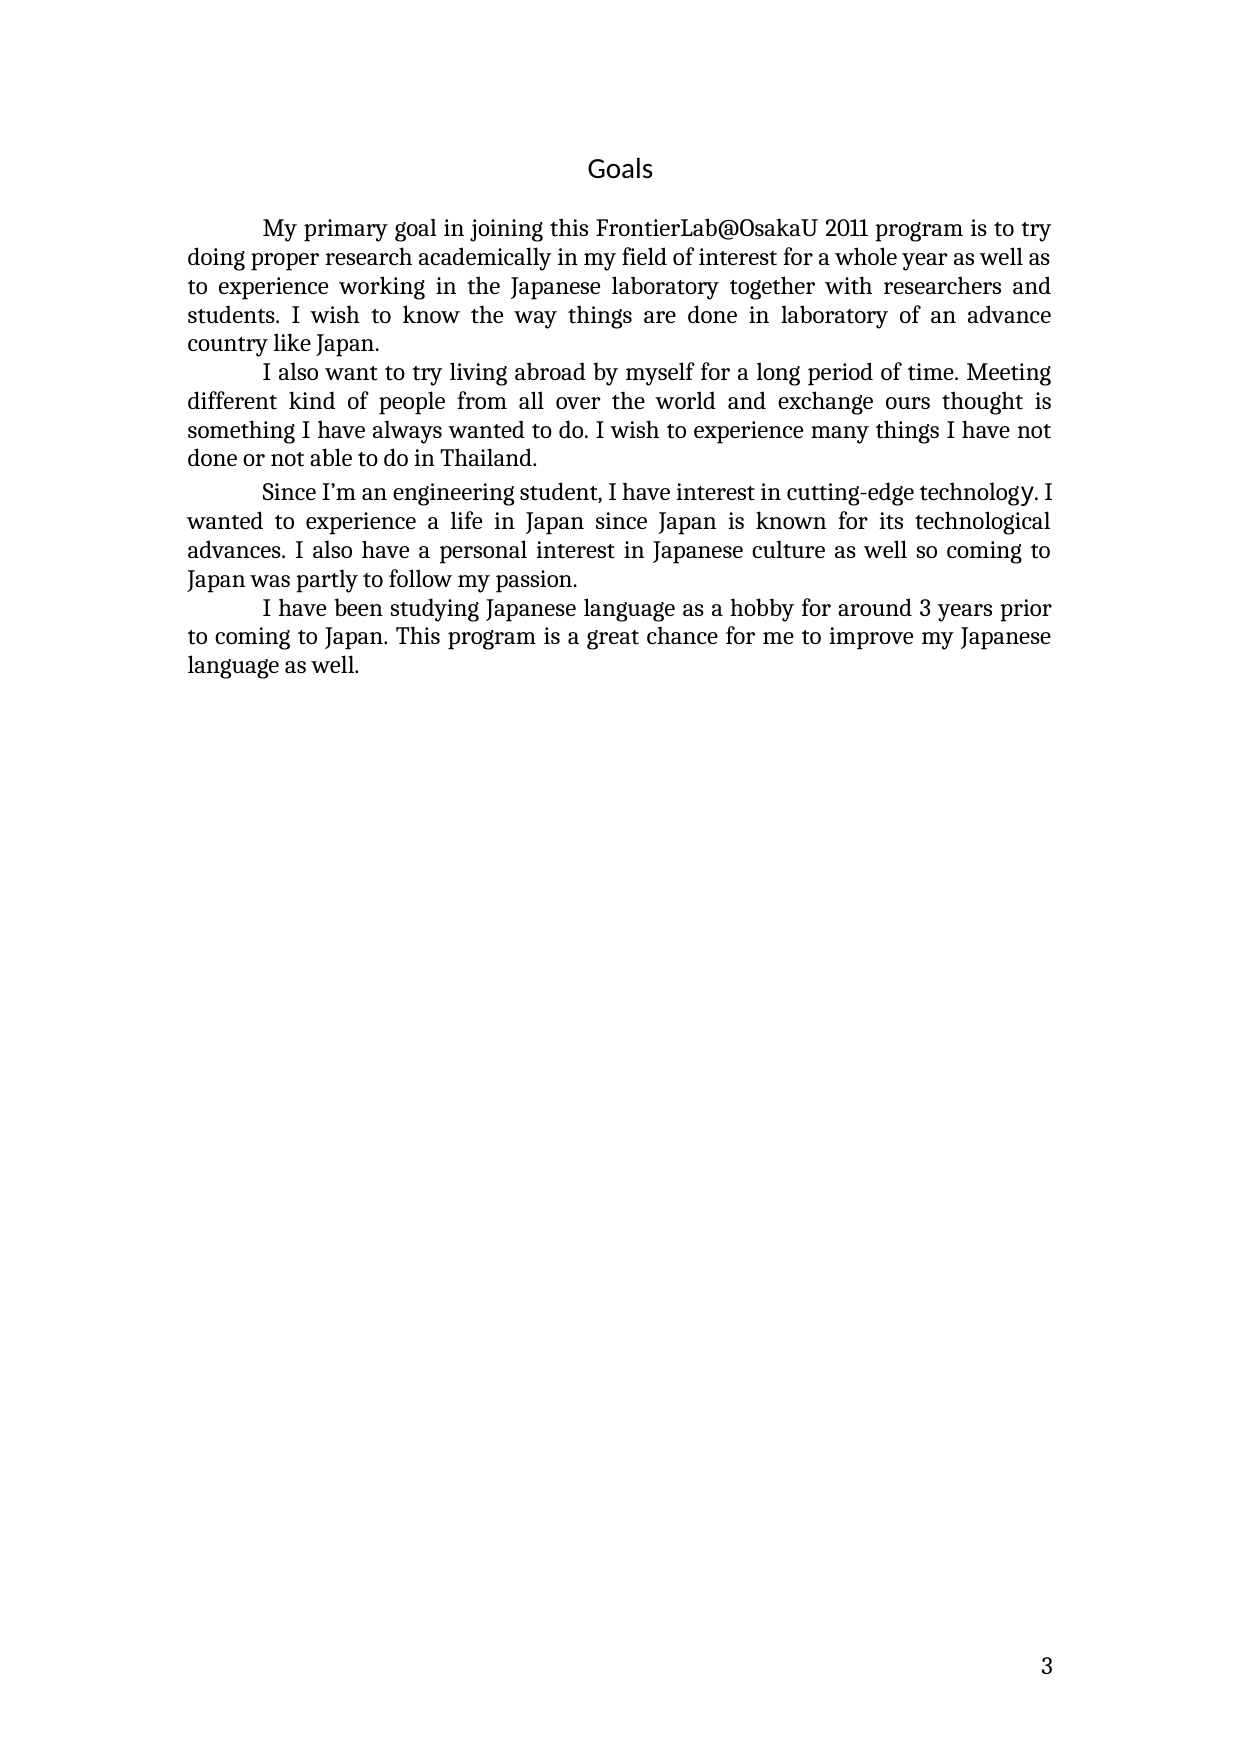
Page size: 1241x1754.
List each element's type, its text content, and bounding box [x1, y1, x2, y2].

subtitle Goals [187, 150, 1053, 186]
text I also want to try living abroad by myself for a long period of time. Meeting different kind of people from all over the world and exchange ours thought is something I have always wanted to do. I wish to experience many things I have not done or not able to do in Thailand. [187, 358, 1053, 473]
text Since I’m an engineering student, I have interest in cutting-edge technology. I wanted to experience a life in Japan since Japan is known for its technological advances. I also have a personal interest in Japanese culture as well so coming to Japan was partly to follow my passion. [187, 473, 1053, 593]
text My primary goal in joining this FrontierLab@OsakaU 2011 program is to try doing proper research academically in my field of interest for a whole year as well as to experience working in the Japanese laboratory together with researchers and students. I wish to know the way things are done in laboratory of an advance country like Japan. [187, 214, 1053, 358]
text I have been studying Japanese language as a hobby for around 3 years prior to coming to Japan. This program is a great chance for me to improve my Japanese language as well. [187, 593, 1053, 680]
